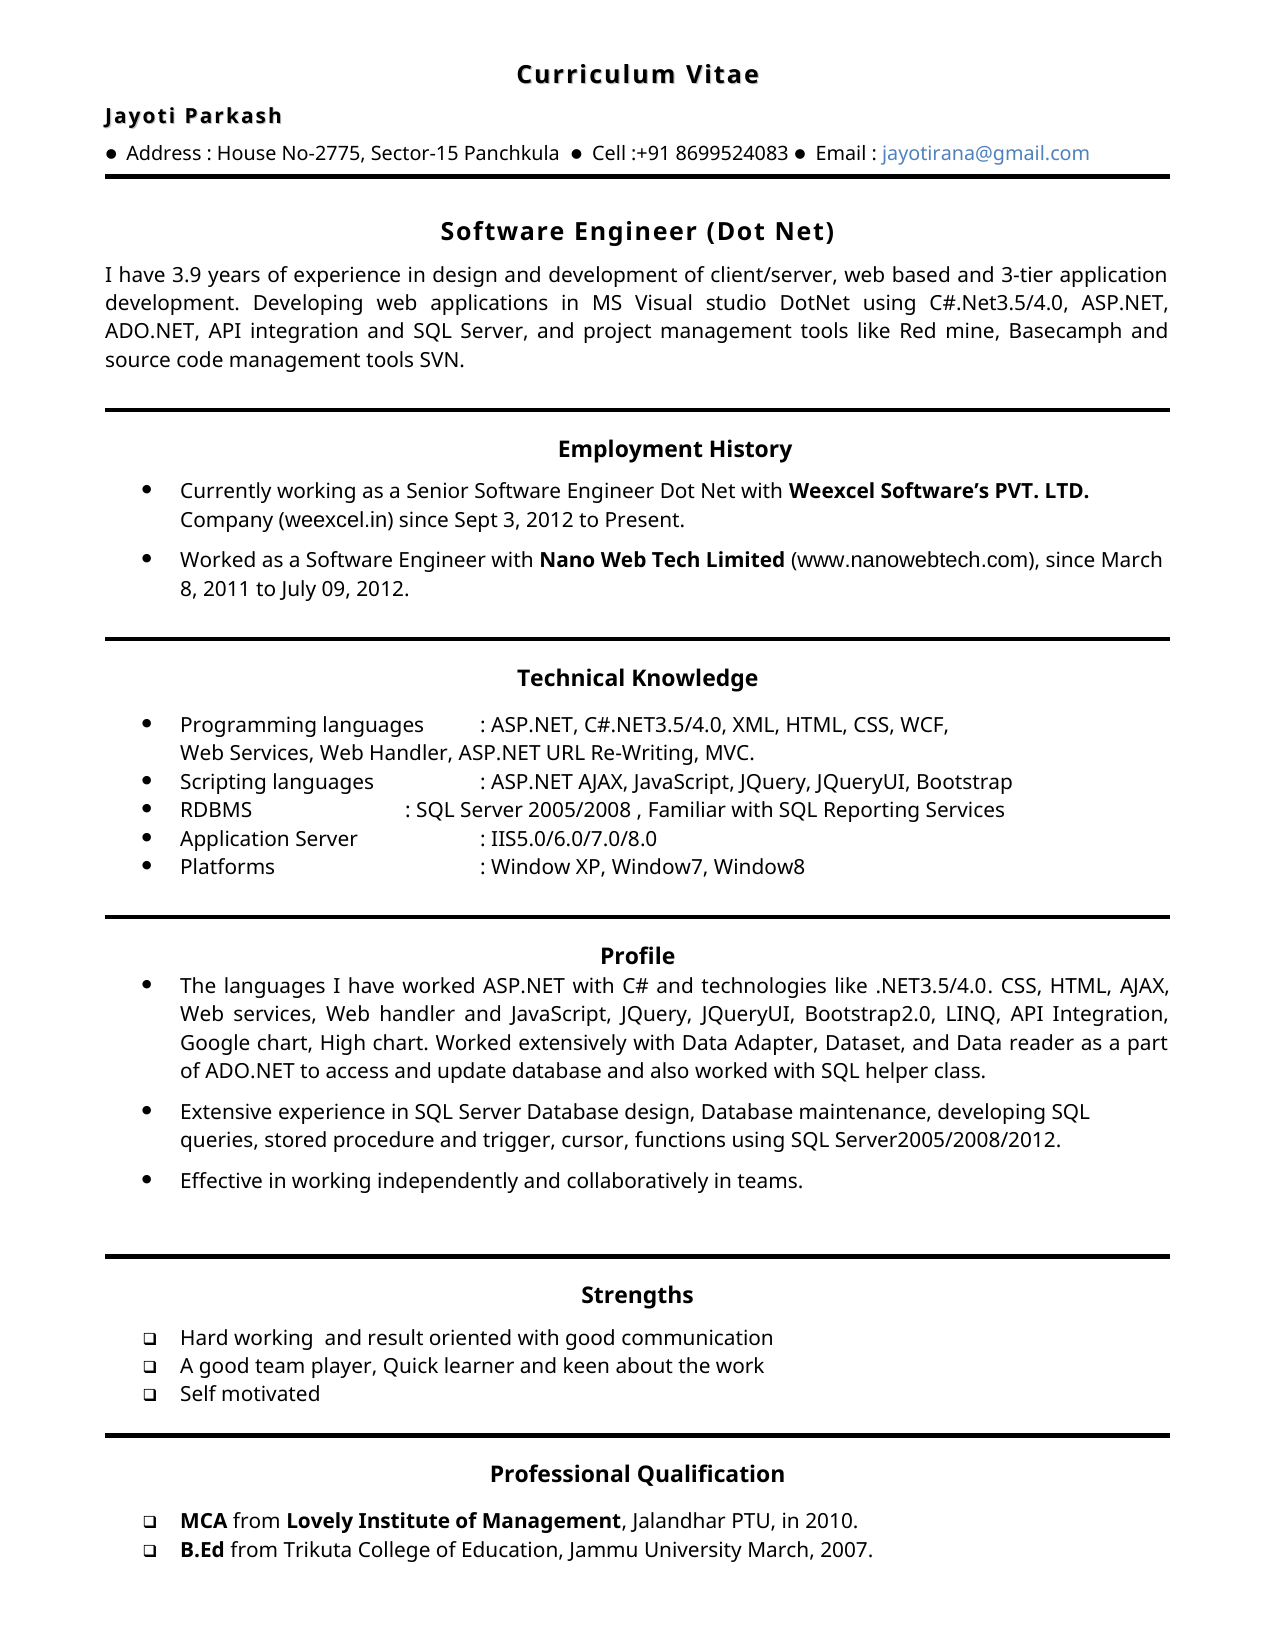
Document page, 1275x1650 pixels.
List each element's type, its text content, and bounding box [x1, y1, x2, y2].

list Extensive experience in SQL Server Database design, Database maintenance, developing SQL queries, stored procedure and trigger, cursor, functions using SQL Server2005/2008/2012. [142, 1097, 1170, 1154]
text Jayoti Parkash [105, 101, 1170, 129]
text Professional Qualification [105, 1458, 1170, 1489]
list Effective in working independently and collaboratively in teams. [142, 1166, 1170, 1195]
list Self motivated [142, 1379, 1170, 1408]
list A good team player, Quick learner and keen about the work [142, 1351, 1170, 1379]
list MCA from Lovely Institute of Management, Jalandhar PTU, in 2010. [142, 1506, 1170, 1535]
list Hard working and result oriented with good communication [142, 1323, 1170, 1351]
list RDBMS : SQL Server 2005/2008 , Familiar with SQL Reporting Services [142, 795, 1170, 824]
list Platforms : Window XP, Window7, Window8 [142, 852, 1170, 881]
text Employment History [180, 432, 1170, 464]
text Address : House No-2775, Sector-15 Panchkula Cell :+91 8699524083 Email : jayotirana@gmail.com [105, 139, 1211, 167]
list Programming languages : ASP.NET, C#.NET3.5/4.0, XML, HTML, CSS, WCF, Web Services, Web Handler, ASP.NET URL Re-Writing, MVC. [142, 710, 1179, 767]
text Software Engineer (Dot Net) [105, 213, 1170, 247]
list Scripting languages : ASP.NET AJAX, JavaScript, JQuery, JQueryUI, Bootstrap [142, 767, 1170, 795]
list Currently working as a Senior Software Engineer Dot Net with Weexcel Software’s PVT. LTD. Company (weexcel.in) since Sept 3, 2012 to Present. [142, 476, 1170, 533]
text Profile [105, 939, 1170, 971]
text I have 3.9 years of experience in design and development of client/server, web based and 3-tier application development. Developing web applications in MS Visual studio DotNet using C#.Net3.5/4.0, ASP.NET, ADO.NET, API integration and SQL Server, and project management tools like Red mine, Basecamph and source code management tools SVN. [105, 260, 1170, 373]
list Application Server : IIS5.0/6.0/7.0/8.0 [142, 824, 1170, 852]
list Worked as a Software Engineer with Nano Web Tech Limited (www.nanowebtech.com), since March 8, 2011 to July 09, 2012. [142, 546, 1170, 602]
list The languages I have worked ASP.NET with C# and technologies like .NET3.5/4.0. CSS, HTML, AJAX, Web services, Web handler and JavaScript, JQuery, JQueryUI, Bootstrap2.0, LINQ, API Integration, Google chart, High chart. Worked extensively with Data Adapter, Dataset, and Data reader as a part of ADO.NET to access and update database and also worked with SQL helper class. [142, 971, 1170, 1084]
text Strengths [105, 1279, 1170, 1310]
text Technical Knowledge [105, 662, 1170, 693]
text Curriculum Vitae [105, 56, 1170, 90]
list B.Ed from Trikuta College of Education, Jammu University March, 2007. [142, 1535, 1170, 1563]
